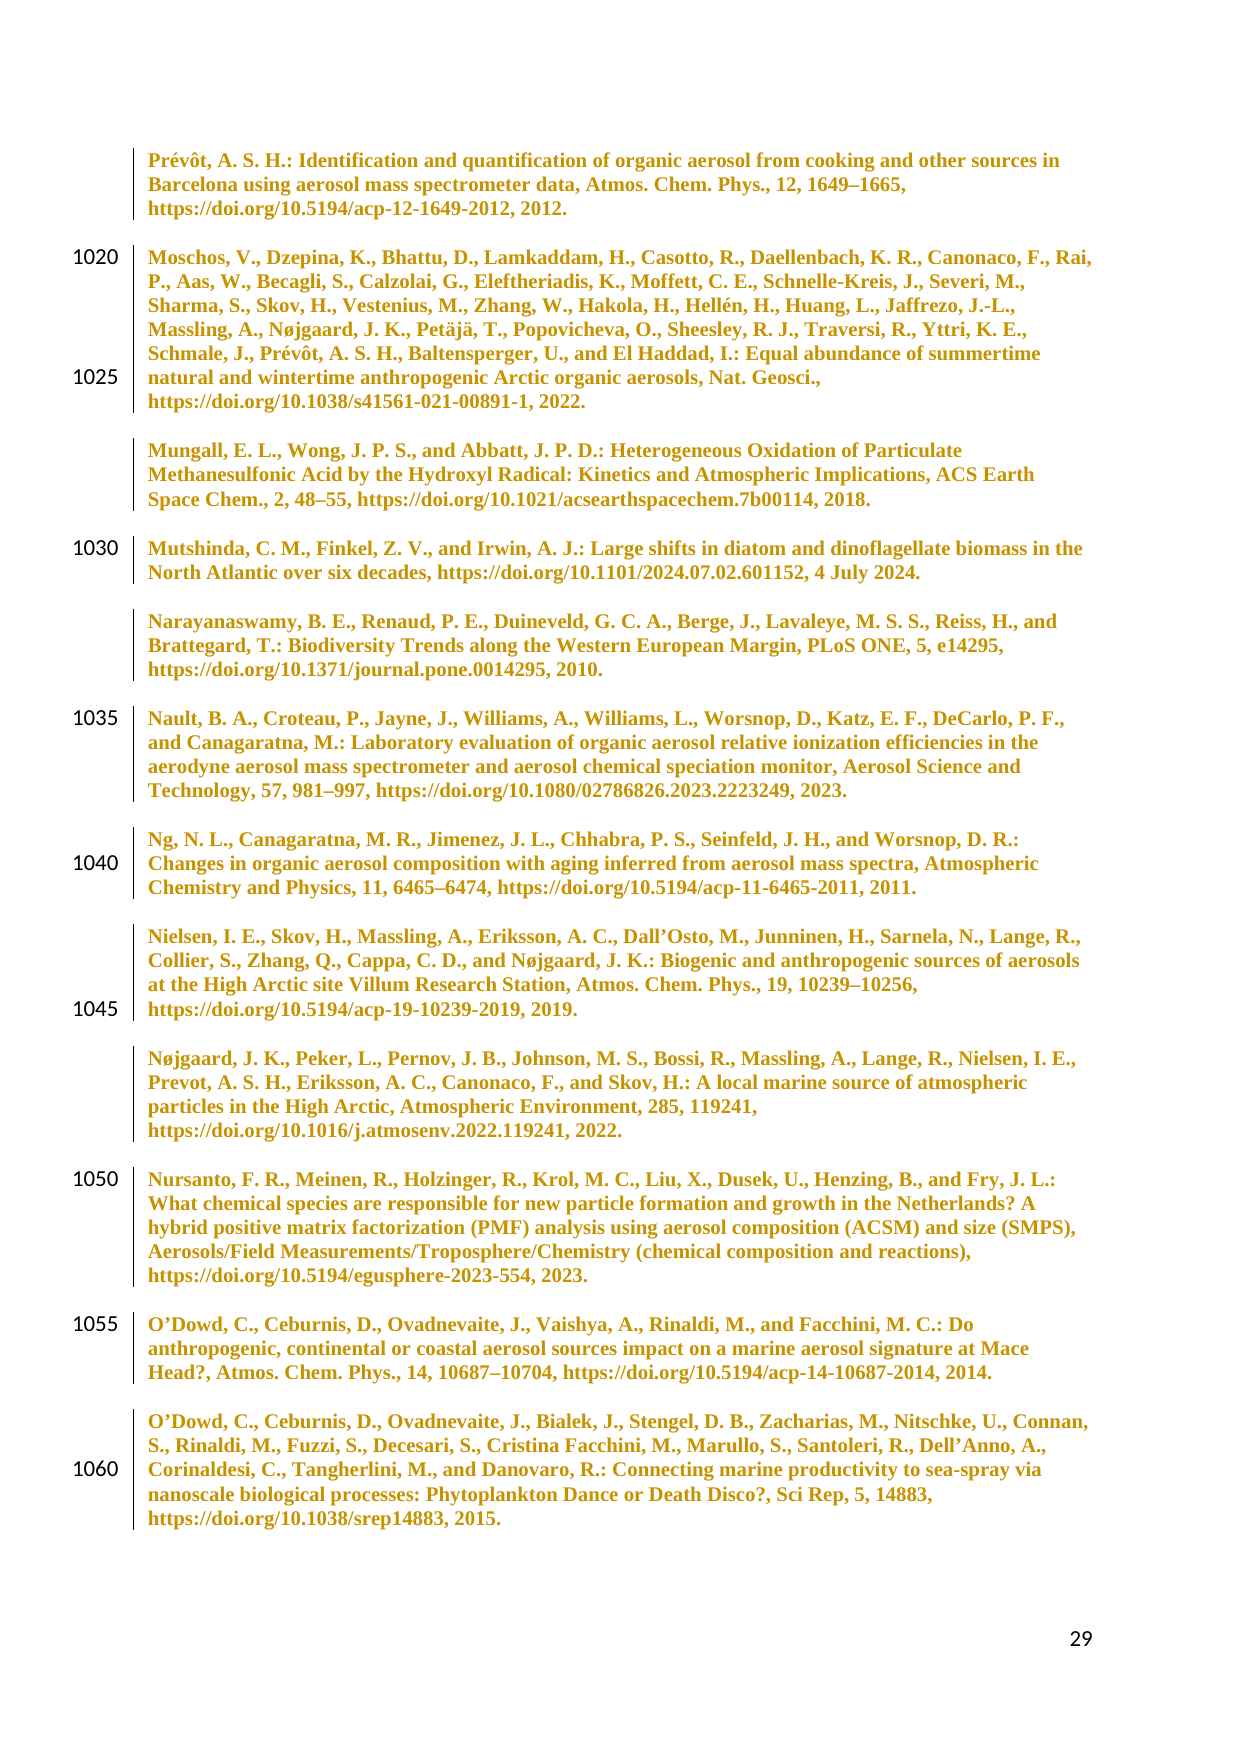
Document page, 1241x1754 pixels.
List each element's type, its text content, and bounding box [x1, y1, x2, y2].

text Ng, N. L., Canagaratna, M. R., Jimenez, J. L., Chhabra, P. S., Seinfeld, J. H., and Worsnop, D. R.: Changes in organic aerosol composition with aging inferred from aerosol mass spectra, Atmospheric Chemistry and Physics, 11, 6465–6474, https://doi.org/10.5194/acp-11-6465-2011, 2011. [148, 827, 1092, 899]
text O’Dowd, C., Ceburnis, D., Ovadnevaite, J., Vaishya, A., Rinaldi, M., and Facchini, M. C.: Do anthropogenic, continental or coastal aerosol sources impact on a marine aerosol signature at Mace Head?, Atmos. Chem. Phys., 14, 10687–10704, https://doi.org/10.5194/acp-14-10687-2014, 2014. [148, 1312, 1092, 1384]
text Mungall, E. L., Wong, J. P. S., and Abbatt, J. P. D.: Heterogeneous Oxidation of Particulate Methanesulfonic Acid by the Hydroxyl Radical: Kinetics and Atmospheric Implications, ACS Earth Space Chem., 2, 48–55, https://doi.org/10.1021/acsearthspacechem.7b00114, 2018. [148, 438, 1092, 511]
text Nault, B. A., Croteau, P., Jayne, J., Williams, A., Williams, L., Worsnop, D., Katz, E. F., DeCarlo, P. F., and Canagaratna, M.: Laboratory evaluation of organic aerosol relative ionization efficiencies in the aerodyne aerosol mass spectrometer and aerosol chemical speciation monitor, Aerosol Science and Technology, 57, 981–997, https://doi.org/10.1080/02786826.2023.2223249, 2023. [148, 706, 1092, 802]
text Nøjgaard, J. K., Peker, L., Pernov, J. B., Johnson, M. S., Bossi, R., Massling, A., Lange, R., Nielsen, I. E., Prevot, A. S. H., Eriksson, A. C., Canonaco, F., and Skov, H.: A local marine source of atmospheric particles in the High Arctic, Atmospheric Environment, 285, 119241, https://doi.org/10.1016/j.atmosenv.2022.119241, 2022. [148, 1046, 1092, 1142]
text Moschos, V., Dzepina, K., Bhattu, D., Lamkaddam, H., Casotto, R., Daellenbach, K. R., Canonaco, F., Rai, P., Aas, W., Becagli, S., Calzolai, G., Eleftheriadis, K., Moffett, C. E., Schnelle-Kreis, J., Severi, M., Sharma, S., Skov, H., Vestenius, M., Zhang, W., Hakola, H., Hellén, H., Huang, L., Jaffrezo, J.-L., Massling, A., Nøjgaard, J. K., Petäjä, T., Popovicheva, O., Sheesley, R. J., Traversi, R., Yttri, K. E., Schmale, J., Prévôt, A. S. H., Baltensperger, U., and El Haddad, I.: Equal abundance of summertime natural and wintertime anthropogenic Arctic organic aerosols, Nat. Geosci., https://doi.org/10.1038/s41561-021-00891-1, 2022. [148, 245, 1092, 413]
text O’Dowd, C., Ceburnis, D., Ovadnevaite, J., Bialek, J., Stengel, D. B., Zacharias, M., Nitschke, U., Connan, S., Rinaldi, M., Fuzzi, S., Decesari, S., Cristina Facchini, M., Marullo, S., Santoleri, R., Dell’Anno, A., Corinaldesi, C., Tangherlini, M., and Danovaro, R.: Connecting marine productivity to sea-spray via nanoscale biological processes: Phytoplankton Dance or Death Disco?, Sci Rep, 5, 14883, https://doi.org/10.1038/srep14883, 2015. [148, 1409, 1092, 1529]
text Nursanto, F. R., Meinen, R., Holzinger, R., Krol, M. C., Liu, X., Dusek, U., Henzing, B., and Fry, J. L.: What chemical species are responsible for new particle formation and growth in the Netherlands? A hybrid positive matrix factorization (PMF) analysis using aerosol composition (ACSM) and size (SMPS), Aerosols/Field Measurements/Troposphere/Chemistry (chemical composition and reactions), https://doi.org/10.5194/egusphere-2023-554, 2023. [148, 1167, 1092, 1287]
text Mutshinda, C. M., Finkel, Z. V., and Irwin, A. J.: Large shifts in diatom and dinoflagellate biomass in the North Atlantic over six decades, https://doi.org/10.1101/2024.07.02.601152, 4 July 2024. [148, 536, 1092, 584]
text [148, 148, 1092, 220]
text Narayanaswamy, B. E., Renaud, P. E., Duineveld, G. C. A., Berge, J., Lavaleye, M. S. S., Reiss, H., and Brattegard, T.: Biodiversity Trends along the Western European Margin, PLoS ONE, 5, e14295, https://doi.org/10.1371/journal.pone.0014295, 2010. [148, 609, 1092, 681]
text Nielsen, I. E., Skov, H., Massling, A., Eriksson, A. C., Dall’Osto, M., Junninen, H., Sarnela, N., Lange, R., Collier, S., Zhang, Q., Cappa, C. D., and Nøjgaard, J. K.: Biogenic and anthropogenic sources of aerosols at the High Arctic site Villum Research Station, Atmos. Chem. Phys., 19, 10239–10256, https://doi.org/10.5194/acp-19-10239-2019, 2019. [148, 924, 1092, 1021]
